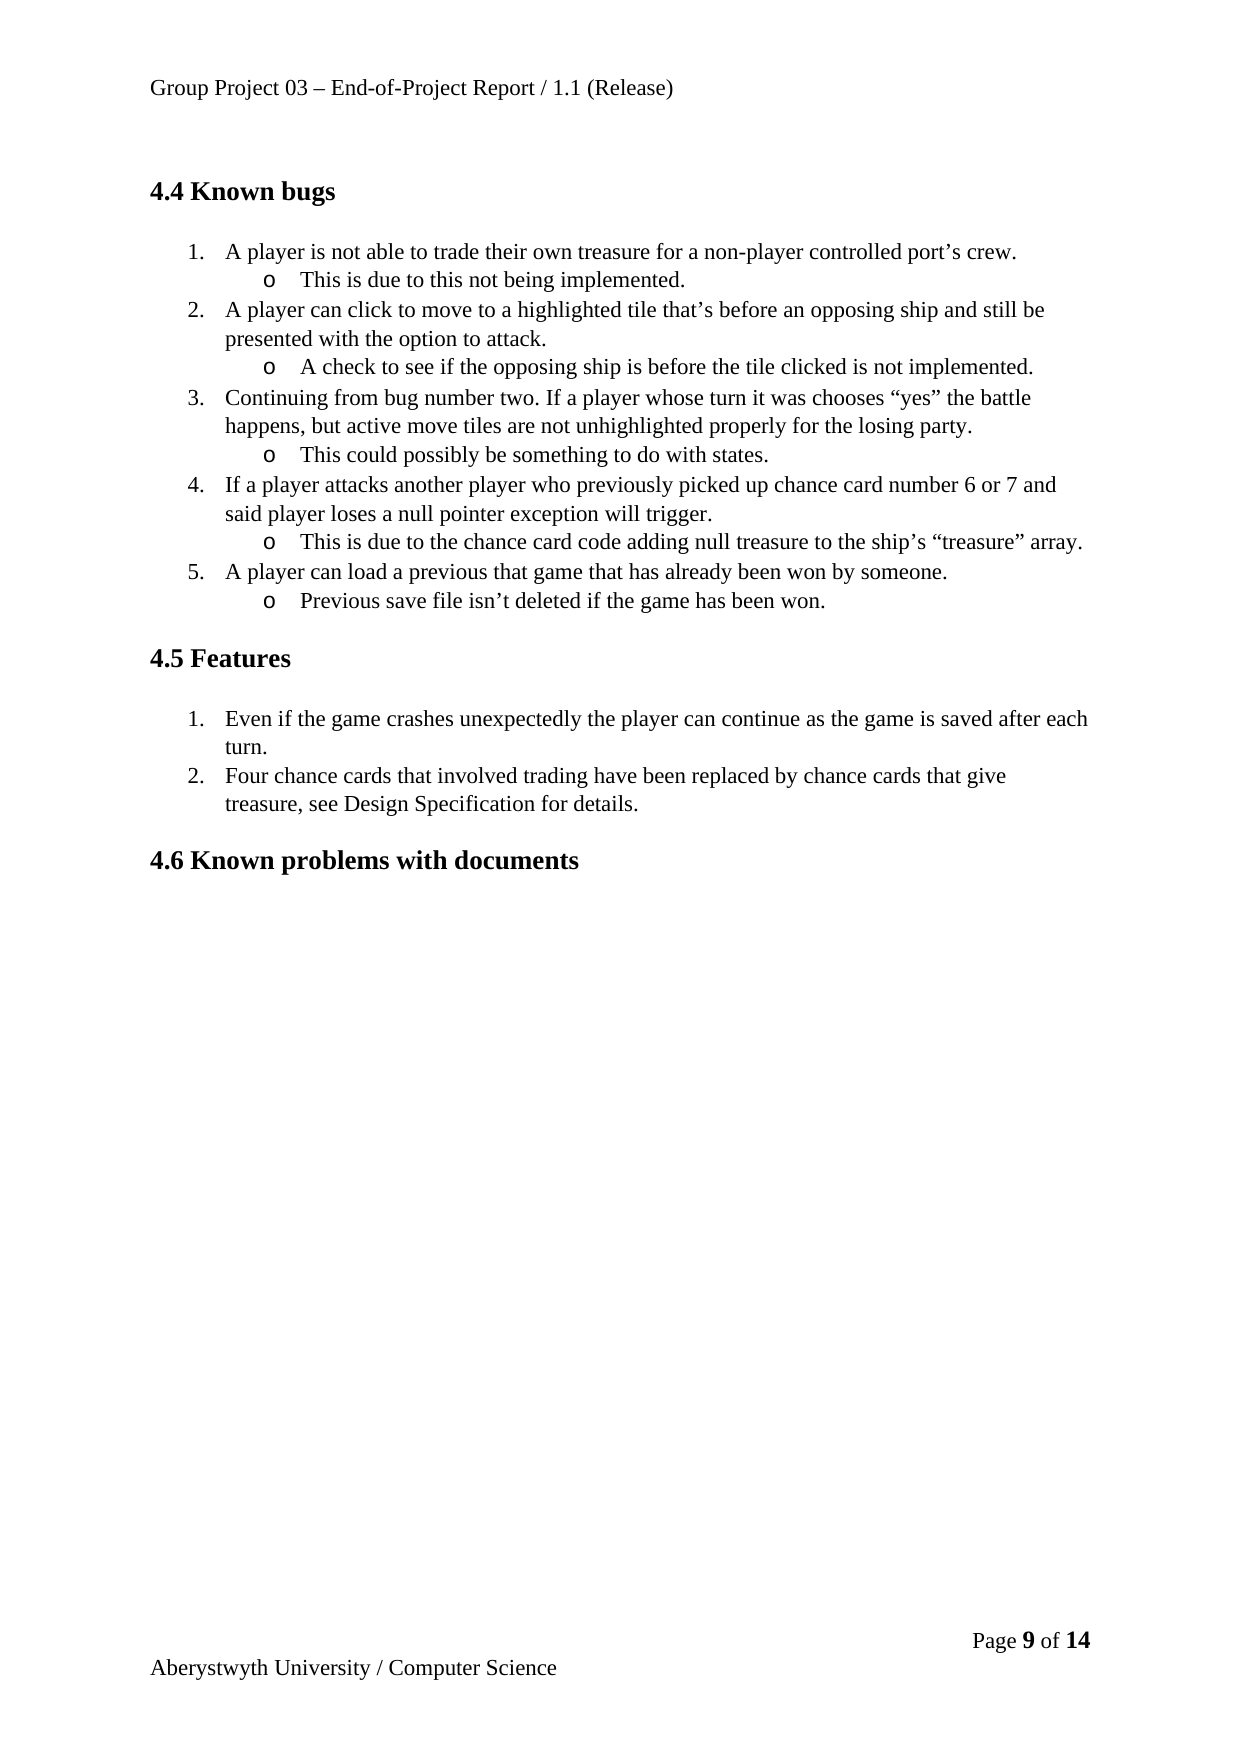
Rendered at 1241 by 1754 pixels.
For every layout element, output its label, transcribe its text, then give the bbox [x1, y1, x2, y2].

list A player is not able to trade their own treasure for a non-player controlled port’s crew. [187, 238, 1090, 264]
list A player can load a previous that game that has already been won by someone. [187, 558, 1090, 585]
subtitle Known bugs [150, 175, 1090, 206]
list This is due to this not being implemented. [262, 266, 1090, 294]
list This is due to the chance card code adding null treasure to the ship’s “treasure” array. [262, 528, 1090, 556]
subtitle Features [150, 642, 1090, 673]
list A check to see if the opposing ship is before the tile clicked is not implemented. [262, 353, 1090, 382]
list If a player attacks another player who previously picked up chance card number 6 or 7 and said player loses a null pointer exception will trigger. [187, 471, 1090, 526]
subtitle Known problems with documents [150, 844, 1090, 875]
list Four chance cards that involved trading have been replaced by chance cards that give treasure, see Design Specification for details. [187, 762, 1090, 817]
list This could possibly be something to do with states. [262, 441, 1090, 469]
list Previous save file isn’t deleted if the game has been won. [262, 587, 1090, 615]
list A player can click to move to a highlighted tile that’s before an opposing ship and still be presented with the option to attack. [187, 297, 1090, 351]
list Even if the game crashes unexpectedly the player can continue as the game is saved after each turn. [187, 705, 1090, 760]
list Continuing from bug number two. If a player whose turn it was chooses “yes” the battle happens, but active move tiles are not unhighlighted properly for the losing party. [187, 384, 1090, 439]
